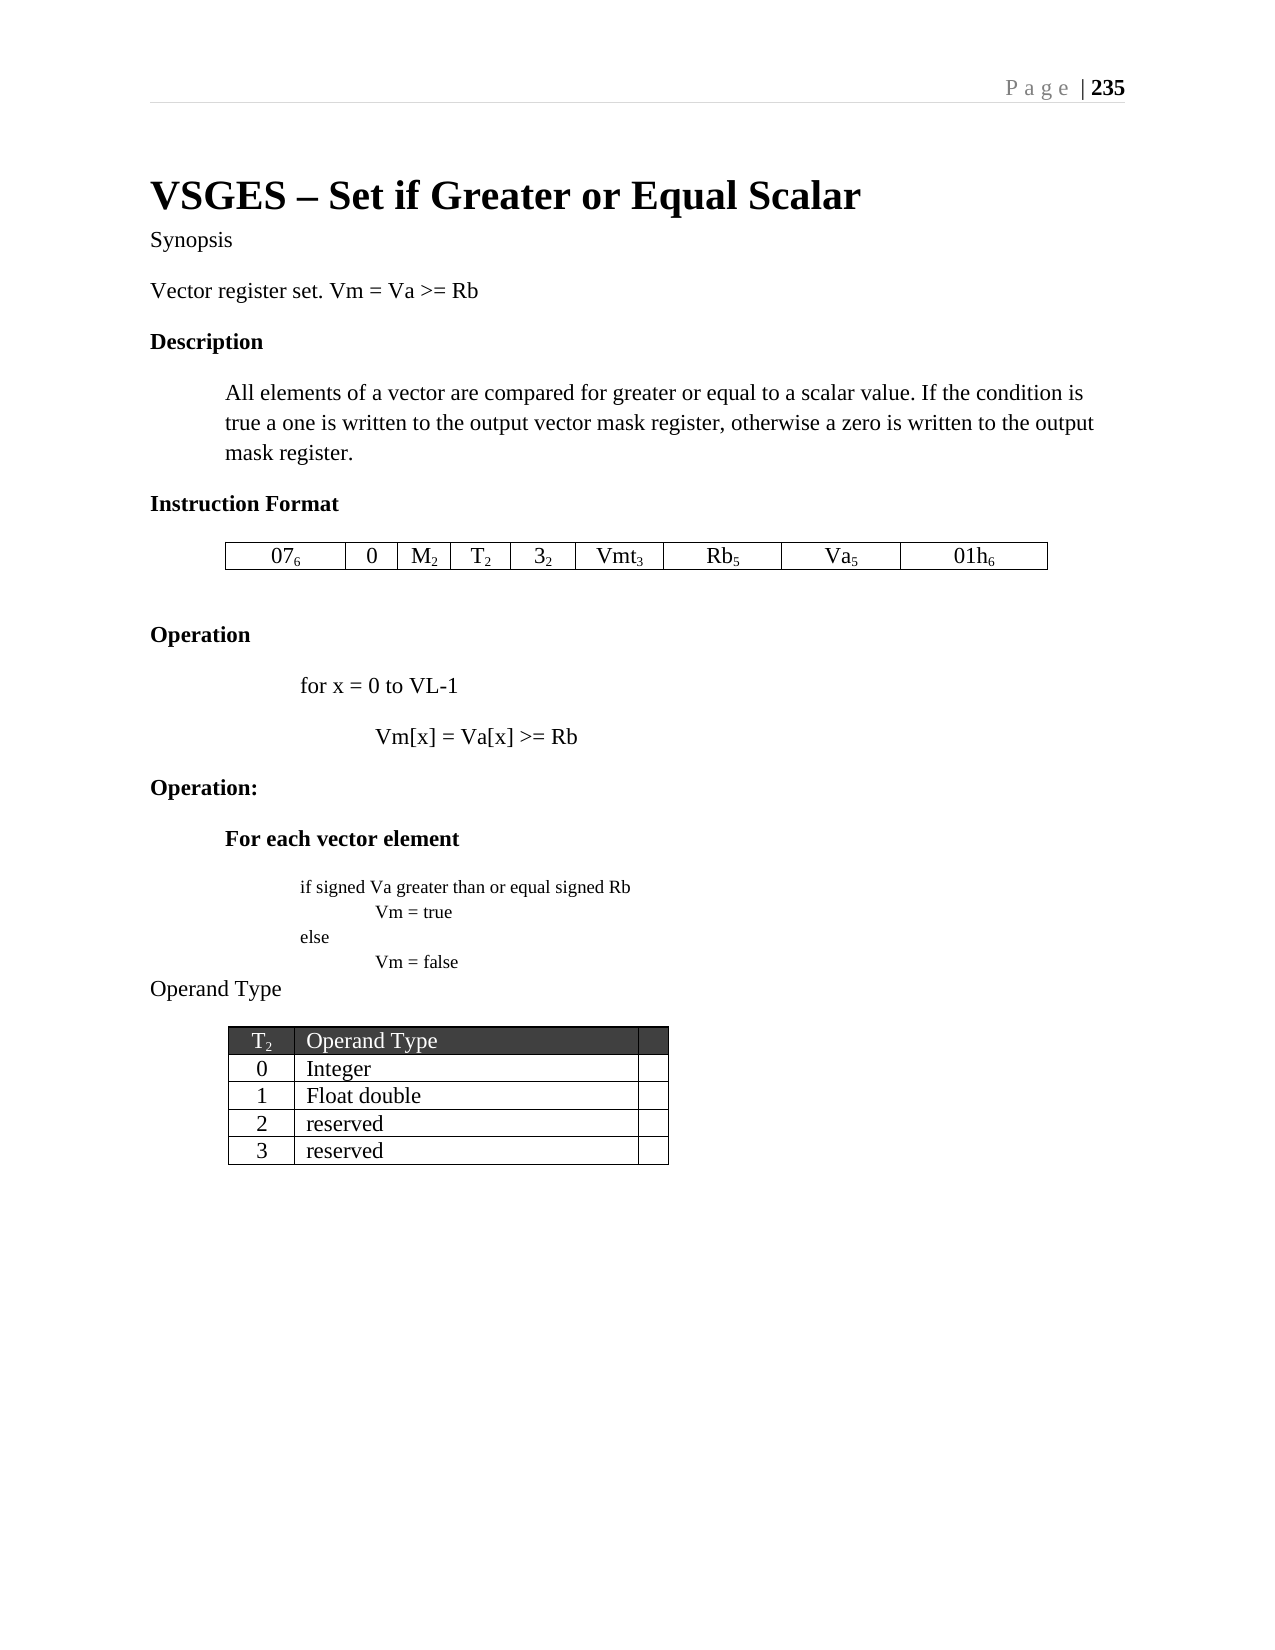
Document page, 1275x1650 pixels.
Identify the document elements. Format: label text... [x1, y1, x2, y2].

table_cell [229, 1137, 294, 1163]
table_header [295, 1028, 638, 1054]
text For each vector element [225, 825, 1125, 852]
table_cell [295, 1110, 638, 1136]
text Description [150, 328, 1125, 354]
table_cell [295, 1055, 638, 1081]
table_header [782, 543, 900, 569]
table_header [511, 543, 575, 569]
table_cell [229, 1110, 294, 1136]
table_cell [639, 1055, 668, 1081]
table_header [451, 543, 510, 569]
text All elements of a vector are compared for greater or equal to a scalar value. If the condition is true a one is written to the output vector mask register, otherwise a zero is written to the output mask register. [225, 379, 1125, 466]
text Operation [150, 621, 1125, 647]
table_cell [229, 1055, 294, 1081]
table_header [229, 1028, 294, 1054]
text else [300, 926, 1125, 947]
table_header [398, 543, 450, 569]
text if signed Va greater than or equal signed Rb [300, 876, 1125, 898]
text Vm = true [300, 901, 1125, 923]
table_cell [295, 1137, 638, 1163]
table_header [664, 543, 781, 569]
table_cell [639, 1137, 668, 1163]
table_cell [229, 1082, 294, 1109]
text Operation: [150, 774, 1125, 801]
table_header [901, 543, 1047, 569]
text Operand Type [150, 975, 1125, 1002]
text for x = 0 to VL-1 [225, 672, 1125, 698]
subtitle VSGES – Set if Greater or Equal Scalar [150, 171, 1125, 219]
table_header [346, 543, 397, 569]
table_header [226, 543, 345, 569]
text Synopsis [150, 226, 1125, 252]
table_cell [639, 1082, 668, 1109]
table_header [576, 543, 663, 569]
text Vector register set. Vm = Va >= Rb [150, 277, 1125, 303]
text Vm[x] = Va[x] >= Rb [300, 723, 1125, 749]
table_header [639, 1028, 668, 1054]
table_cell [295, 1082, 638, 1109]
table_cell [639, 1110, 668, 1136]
text Vm = false [300, 951, 1125, 972]
text Instruction Format [150, 491, 1125, 517]
